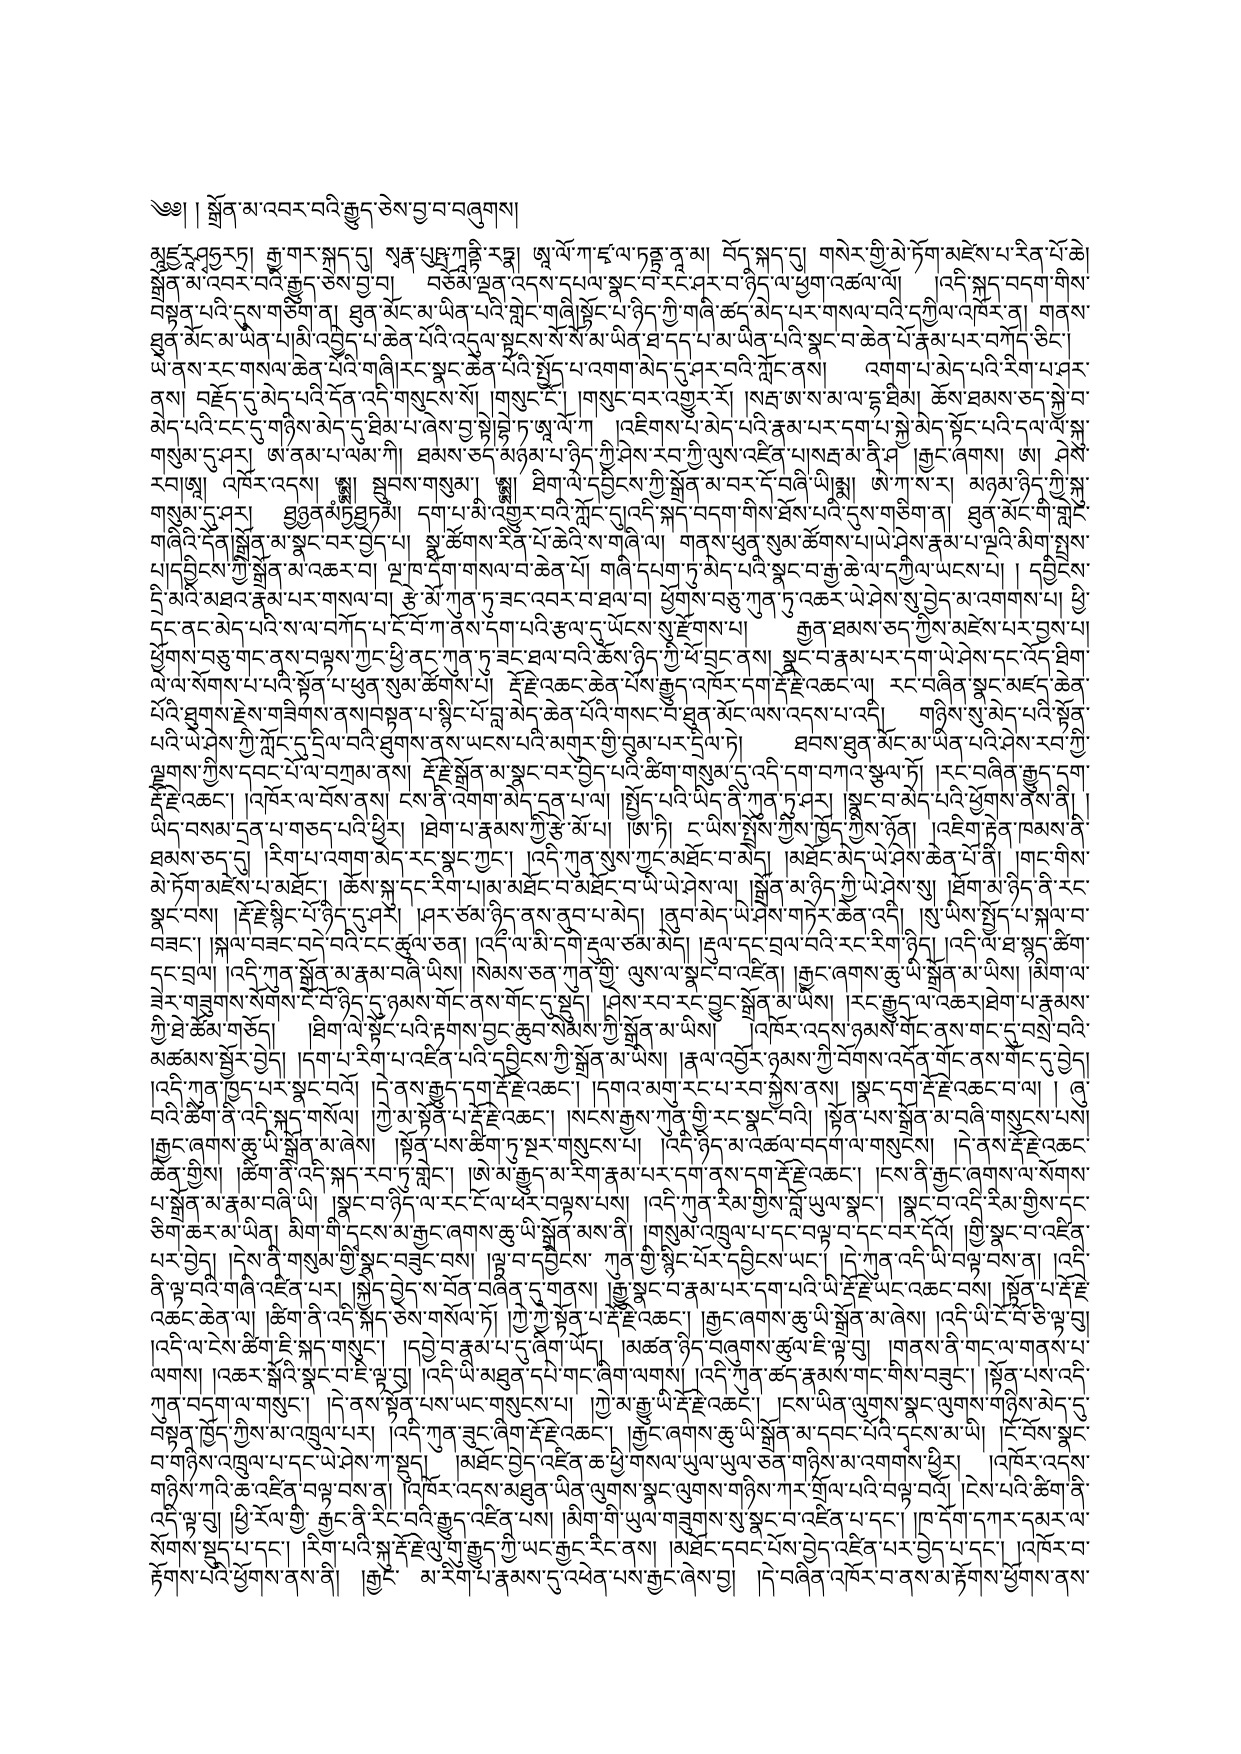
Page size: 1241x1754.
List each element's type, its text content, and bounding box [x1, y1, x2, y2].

text ༄༅། ། སྒྲོན་མ་འབར་བའི་རྒྱུད་ཅེས་བྱ་བ་བཞུགས། [150, 197, 1090, 223]
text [150, 242, 1090, 1591]
